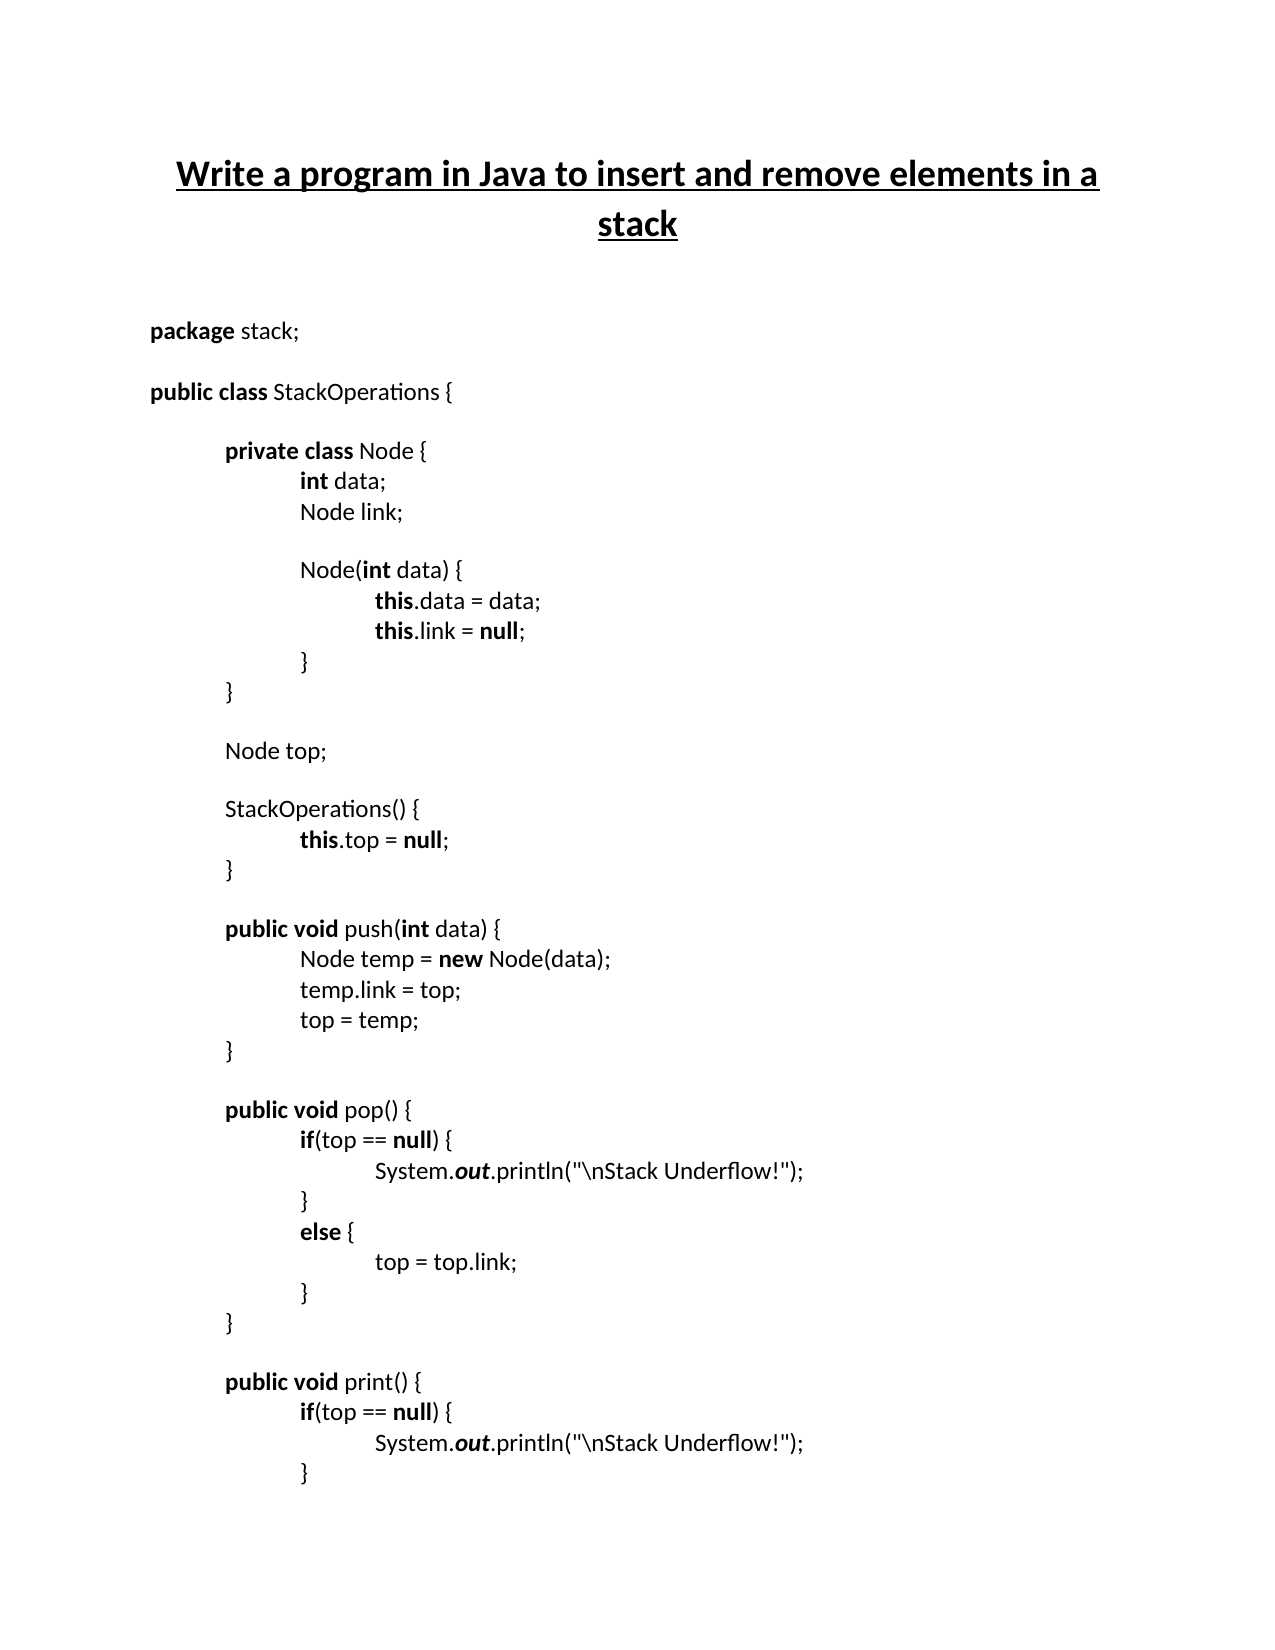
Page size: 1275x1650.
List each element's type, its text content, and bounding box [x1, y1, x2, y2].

text this.data = data; [150, 585, 1125, 615]
text } [150, 1277, 1125, 1307]
text package stack; [150, 315, 1125, 346]
text public void print() { [150, 1366, 1125, 1396]
text public void push(int data) { [150, 913, 1125, 944]
text if(top == null) { [150, 1396, 1125, 1427]
text else { [150, 1216, 1125, 1246]
text } [150, 1307, 1125, 1338]
text } [150, 1457, 1125, 1488]
text } [150, 676, 1125, 707]
text if(top == null) { [150, 1124, 1125, 1155]
text private class Node { [150, 435, 1125, 465]
text Node temp = new Node(data); [150, 944, 1125, 974]
text Node link; [150, 496, 1125, 526]
text System.out.println("\nStack Underflow!"); [150, 1427, 1125, 1457]
text top = temp; [150, 1005, 1125, 1035]
text System.out.println("\nStack Underflow!"); [150, 1155, 1125, 1185]
text } [150, 854, 1125, 885]
text this.top = null; [150, 824, 1125, 854]
text } [150, 1185, 1125, 1216]
text } [150, 1035, 1125, 1066]
text StackOperations() { [150, 793, 1125, 824]
text top = top.link; [150, 1246, 1125, 1277]
text int data; [150, 465, 1125, 496]
text this.link = null; [150, 615, 1125, 646]
text } [150, 646, 1125, 676]
text temp.link = top; [150, 974, 1125, 1005]
text Node(int data) { [150, 554, 1125, 585]
text public class StackOperations { [150, 376, 1125, 407]
text Write a program in Java to insert and remove elements in a stack [150, 150, 1125, 245]
text public void pop() { [150, 1094, 1125, 1124]
text Node top; [150, 735, 1125, 766]
